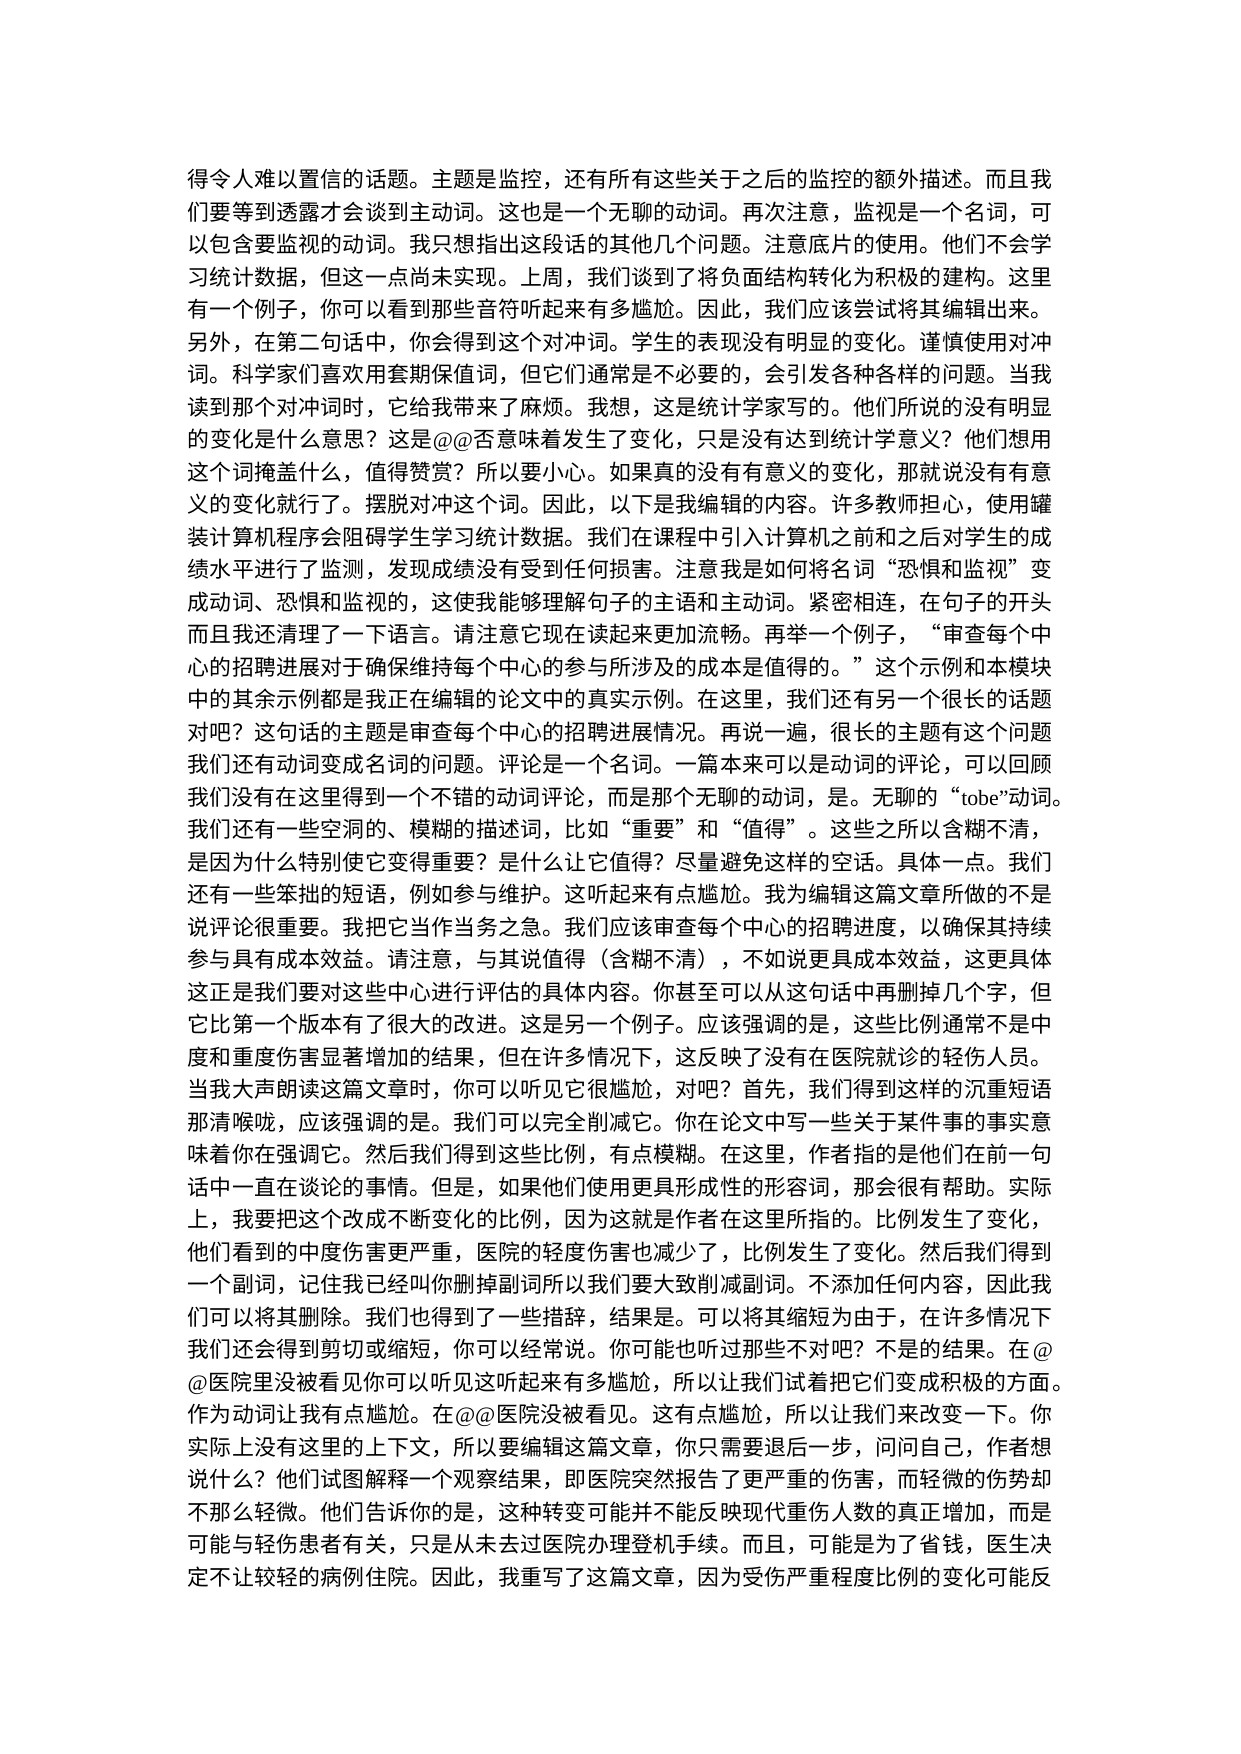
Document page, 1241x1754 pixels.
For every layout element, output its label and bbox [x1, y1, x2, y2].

text [187, 162, 1053, 1592]
